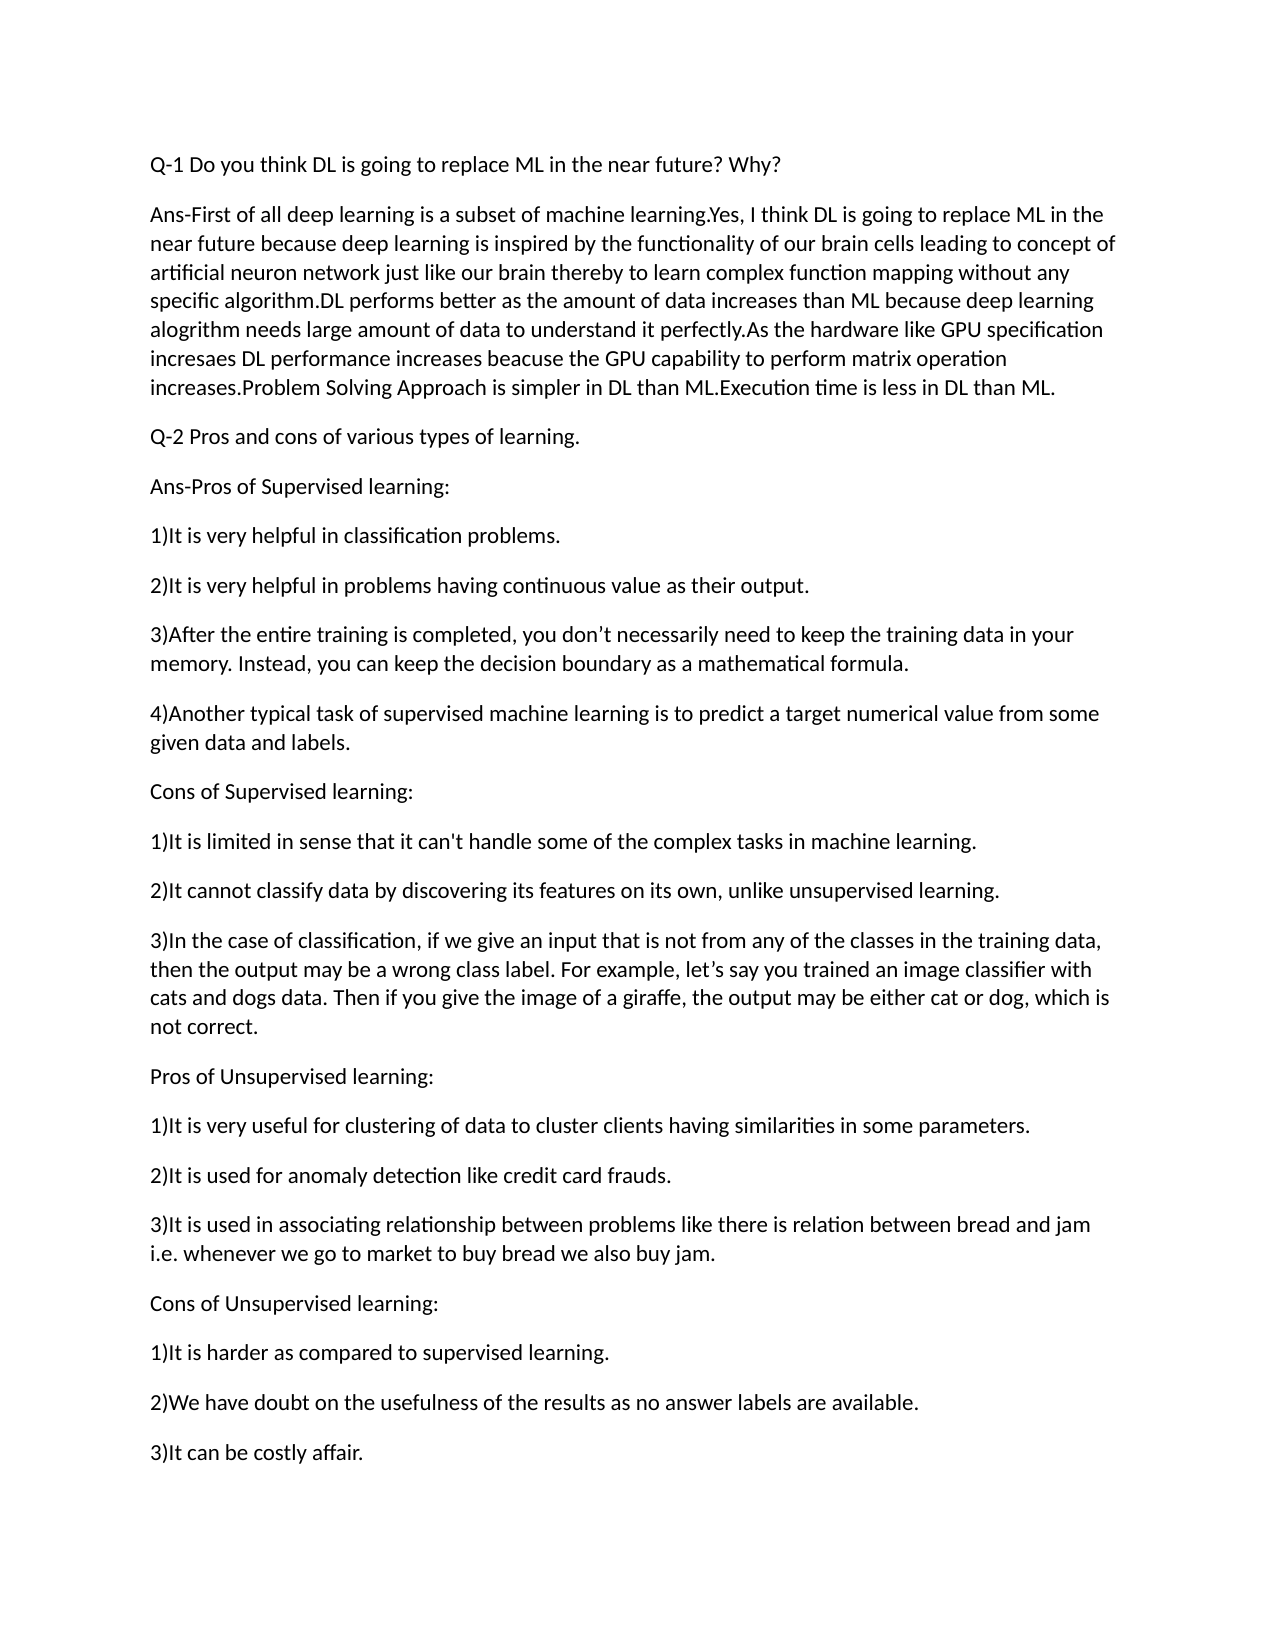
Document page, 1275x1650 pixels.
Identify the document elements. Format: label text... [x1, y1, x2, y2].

text Q-2 Pros and cons of various types of learning. [150, 422, 1125, 450]
text 3)It can be costly affair. [150, 1437, 1125, 1466]
text 1)It is limited in sense that it can't handle some of the complex tasks in machine learning. [150, 826, 1125, 855]
text Cons of Supervised learning: [150, 777, 1125, 805]
text 3)After the entire training is completed, you don’t necessarily need to keep the training data in your memory. Instead, you can keep the decision boundary as a mathematical formula. [150, 620, 1125, 677]
text 2)It cannot classify data by discovering its features on its own, unlike unsupervised learning. [150, 876, 1125, 904]
text 1)It is harder as compared to supervised learning. [150, 1338, 1125, 1367]
text 2)We have doubt on the usefulness of the results as no answer labels are available. [150, 1387, 1125, 1416]
text 1)It is very helpful in classification problems. [150, 521, 1125, 549]
text 1)It is very useful for clustering of data to cluster clients having similarities in some parameters. [150, 1111, 1125, 1139]
text Ans-First of all deep learning is a subset of machine learning.Yes, I think DL is going to replace ML in the near future because deep learning is inspired by the functionality of our brain cells leading to concept of artificial neuron network just like our brain thereby to learn complex function mapping without any specific algorithm.DL performs better as the amount of data increases than ML because deep learning alogrithm needs large amount of data to understand it perfectly.As the hardware like GPU specification incresaes DL performance increases beacuse the GPU capability to perform matrix operation increases.Problem Solving Approach is simpler in DL than ML.Execution time is less in DL than ML. [150, 199, 1125, 401]
text Q-1 Do you think DL is going to replace ML in the near future? Why? [150, 150, 1125, 179]
text Cons of Unsupervised learning: [150, 1288, 1125, 1317]
text Ans-Pros of Supervised learning: [150, 471, 1125, 500]
text 2)It is used for anomaly detection like credit card frauds. [150, 1160, 1125, 1189]
text 3)It is used in associating relationship between problems like there is relation between bread and jam i.e. whenever we go to market to buy bread we also buy jam. [150, 1210, 1125, 1267]
text 3)In the case of classification, if we give an input that is not from any of the classes in the training data, then the output may be a wrong class label. For example, let’s say you trained an image classifier with cats and dogs data. Then if you give the image of a giraffe, the output may be either cat or dog, which is not correct. [150, 925, 1125, 1040]
text 2)It is very helpful in problems having continuous value as their output. [150, 570, 1125, 599]
text 4)Another typical task of supervised machine learning is to predict a target numerical value from some given data and labels. [150, 698, 1125, 756]
text Pros of Unsupervised learning: [150, 1061, 1125, 1090]
